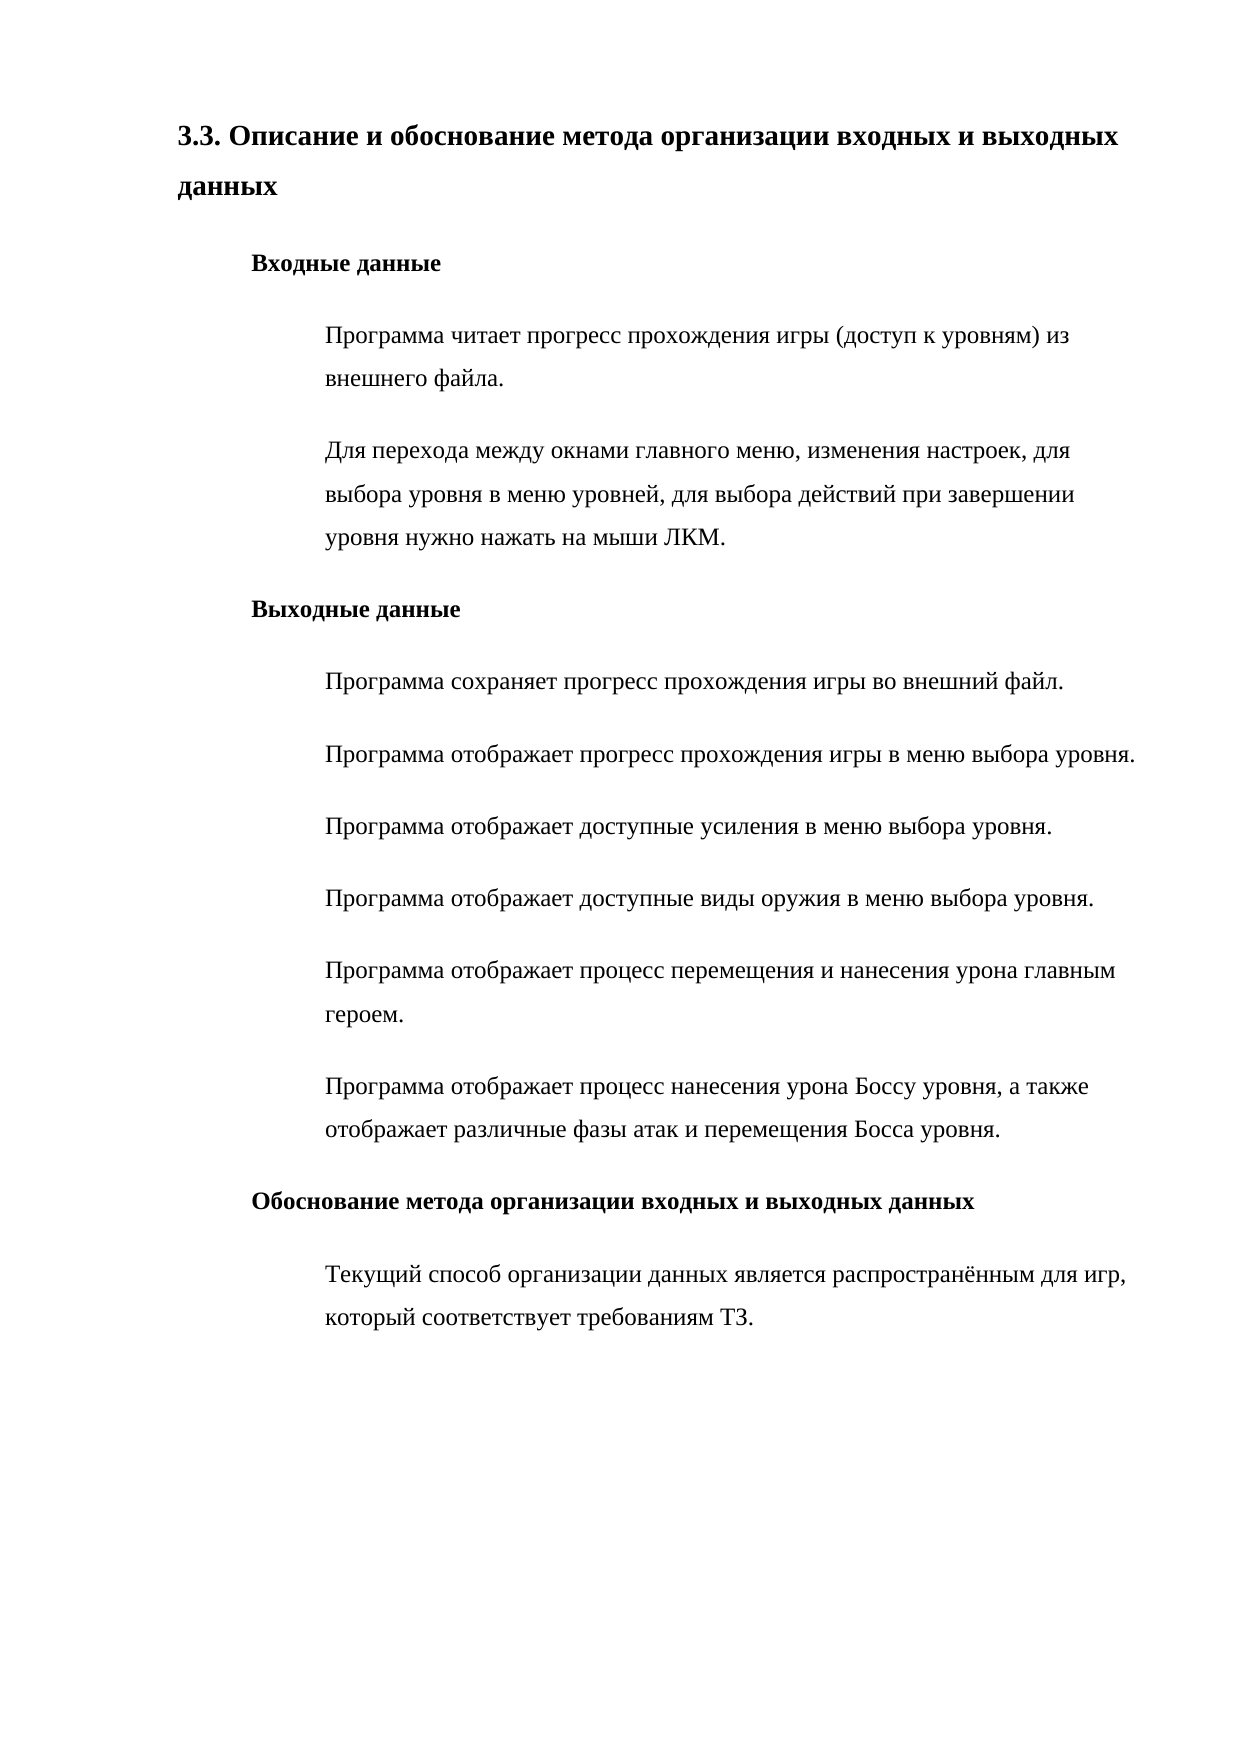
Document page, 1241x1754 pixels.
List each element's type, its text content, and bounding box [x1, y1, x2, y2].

text Для перехода между окнами главного меню, изменения настроек, для выбора уровня в меню уровней, для выбора действий при завершении уровня нужно нажать на мыши ЛКМ. [325, 436, 1152, 551]
text Программа сохраняет прогресс прохождения игры во внешний файл. [177, 666, 1152, 695]
text Входные данные [177, 248, 1152, 277]
text Программа отображает доступные усиления в меню выбора уровня. [177, 811, 1152, 840]
text Текущий способ организации данных является распространённым для игр, который соответствует требованиям ТЗ. [325, 1259, 1152, 1331]
subtitle 3.3. Описание и обоснование метода организации входных и выходных данных [177, 118, 1152, 202]
text Программа отображает доступные виды оружия в меню выбора уровня. [177, 883, 1152, 912]
text Программа читает прогресс прохождения игры (доступ к уровням) из внешнего файла. [325, 320, 1152, 392]
text Программа отображает прогресс прохождения игры в меню выбора уровня. [177, 739, 1152, 767]
text Программа отображает процесс перемещения и нанесения урона главным героем. [325, 956, 1152, 1027]
text Программа отображает процесс нанесения урона Боссу уровня, а также отображает различные фазы атак и перемещения Босса уровня. [325, 1071, 1152, 1143]
text Выходные данные [177, 594, 1152, 623]
text Обоснование метода организации входных и выходных данных [177, 1186, 1152, 1215]
